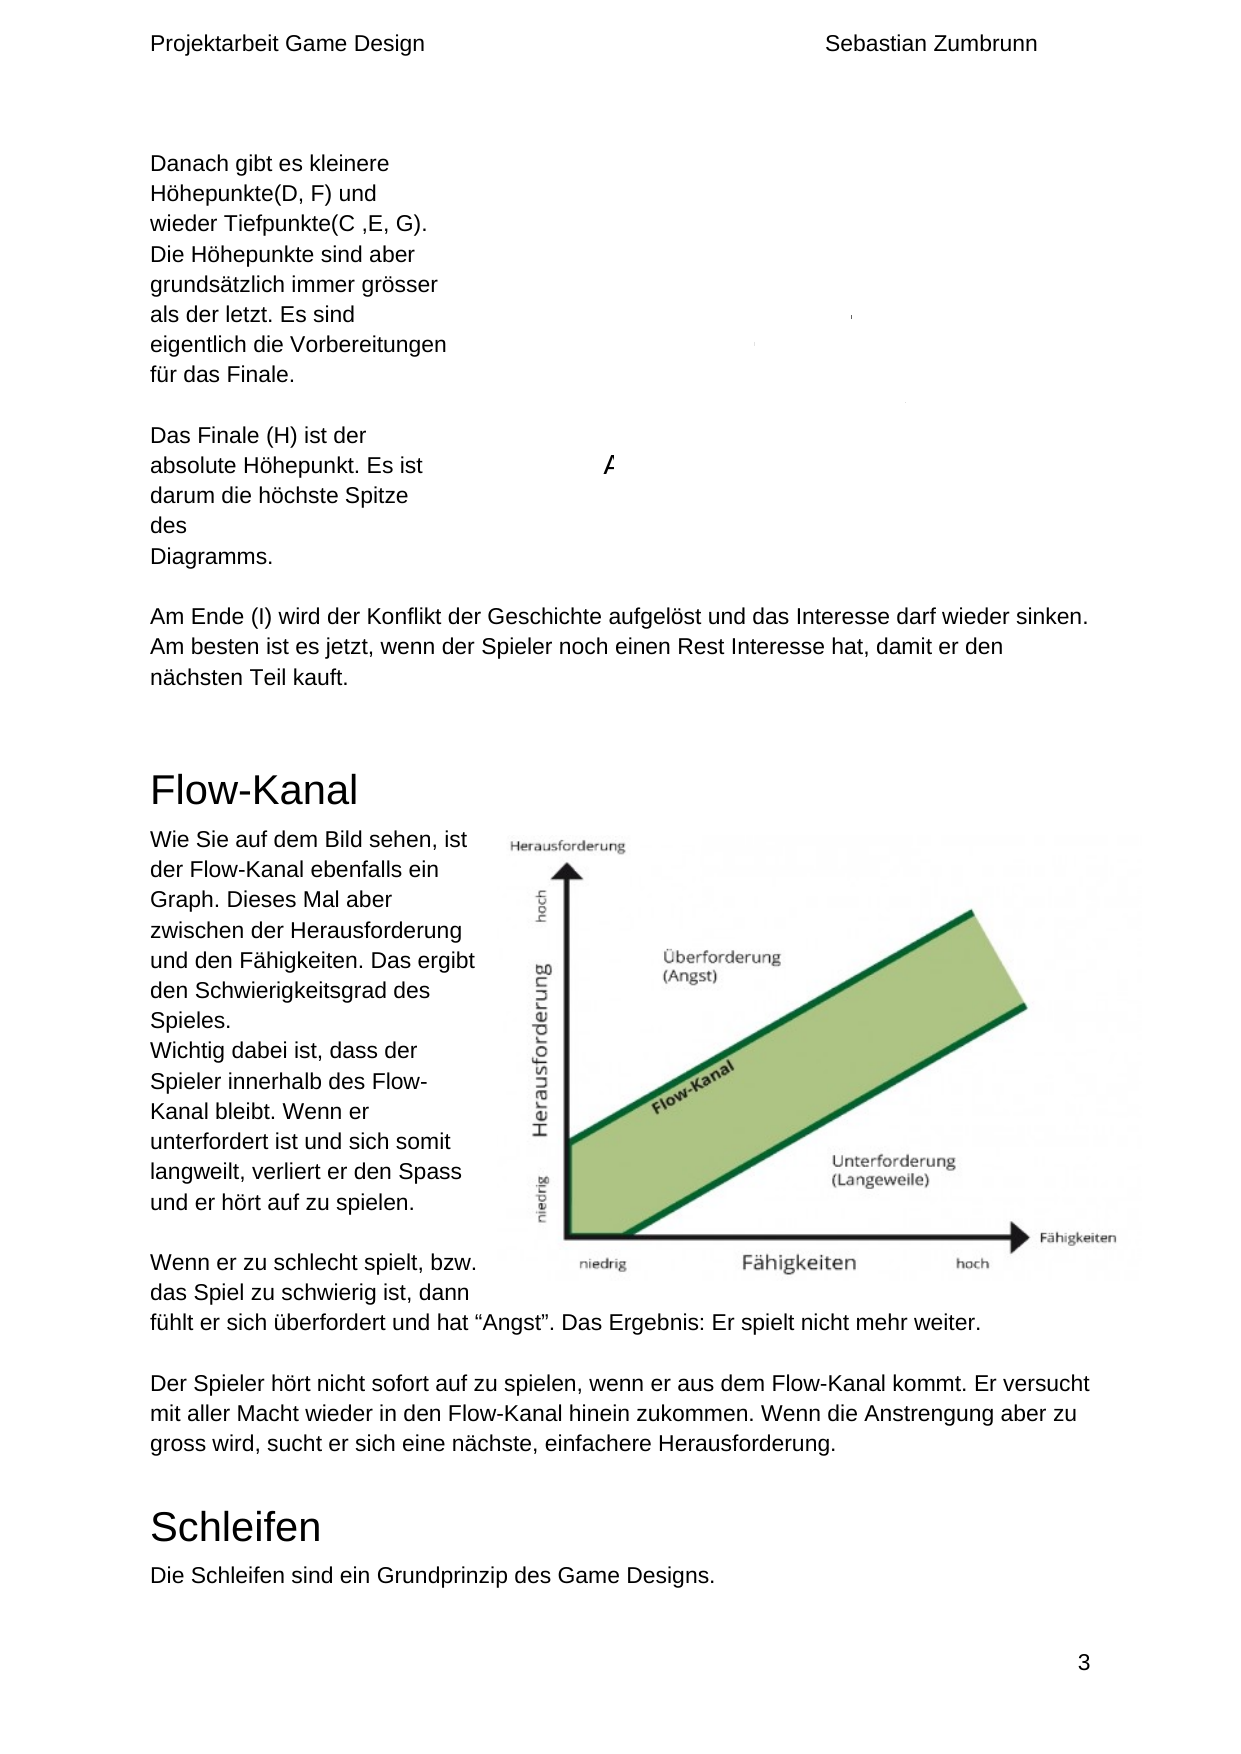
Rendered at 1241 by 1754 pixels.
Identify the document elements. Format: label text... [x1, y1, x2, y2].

text Wie Sie auf dem Bild sehen, ist der Flow-Kanal ebenfalls ein Graph. Dieses Mal aber zwischen der Herausforderung und den Fähigkeiten. Das ergibt den Schwierigkeitsgrad des Spieles. [150, 826, 1090, 1034]
text Der Spieler hört nicht sofort auf zu spielen, wenn er aus dem Flow-Kanal kommt. Er versucht mit aller Macht wieder in den Flow-Kanal hinein zukommen. Wenn die Anstrengung aber zu gross wird, sucht er sich eine nächste, einfachere Herausforderung. [150, 1370, 1090, 1457]
subtitle Schleifen [150, 1502, 1090, 1550]
text Die Schleifen sind ein Grundprinzip des Game Designs. [150, 1562, 1090, 1589]
text Wenn er zu schlecht spielt, bzw. das Spiel zu schwierig ist, dann fühlt er sich überfordert und hat “Angst”. Das Ergebnis: Er spielt nicht mehr weiter. [150, 1249, 1090, 1336]
text Das Finale (H) ist der absolute Höhepunkt. Es ist darum die höchste Spitze des [150, 422, 1090, 539]
picture [496, 835, 1142, 1281]
text Am Ende (I) wird der Konflikt der Geschichte aufgelöst und das Interesse darf wieder sinken. Am besten ist es jetzt, wenn der Spieler noch einen Rest Interesse hat, damit er den nächsten Teil kauft. [150, 603, 1090, 690]
text Wichtig dabei ist, dass der Spieler innerhalb des Flow-Kanal bleibt. Wenn er unterfordert ist und sich somit langweilt, verliert er den Spass und er hört auf zu spielen. [150, 1037, 496, 1215]
text Diagramms. [150, 543, 1090, 569]
subtitle Flow-Kanal [150, 766, 1090, 813]
text Danach gibt es kleinere Höhepunkte(D, F) und wieder Tiefpunkte(C ,E, G). Die Höhepunkte sind aber grundsätzlich immer grösser als der letzt. Es sind eigentlich die Vorbereitungen für das Finale. [150, 150, 1090, 388]
